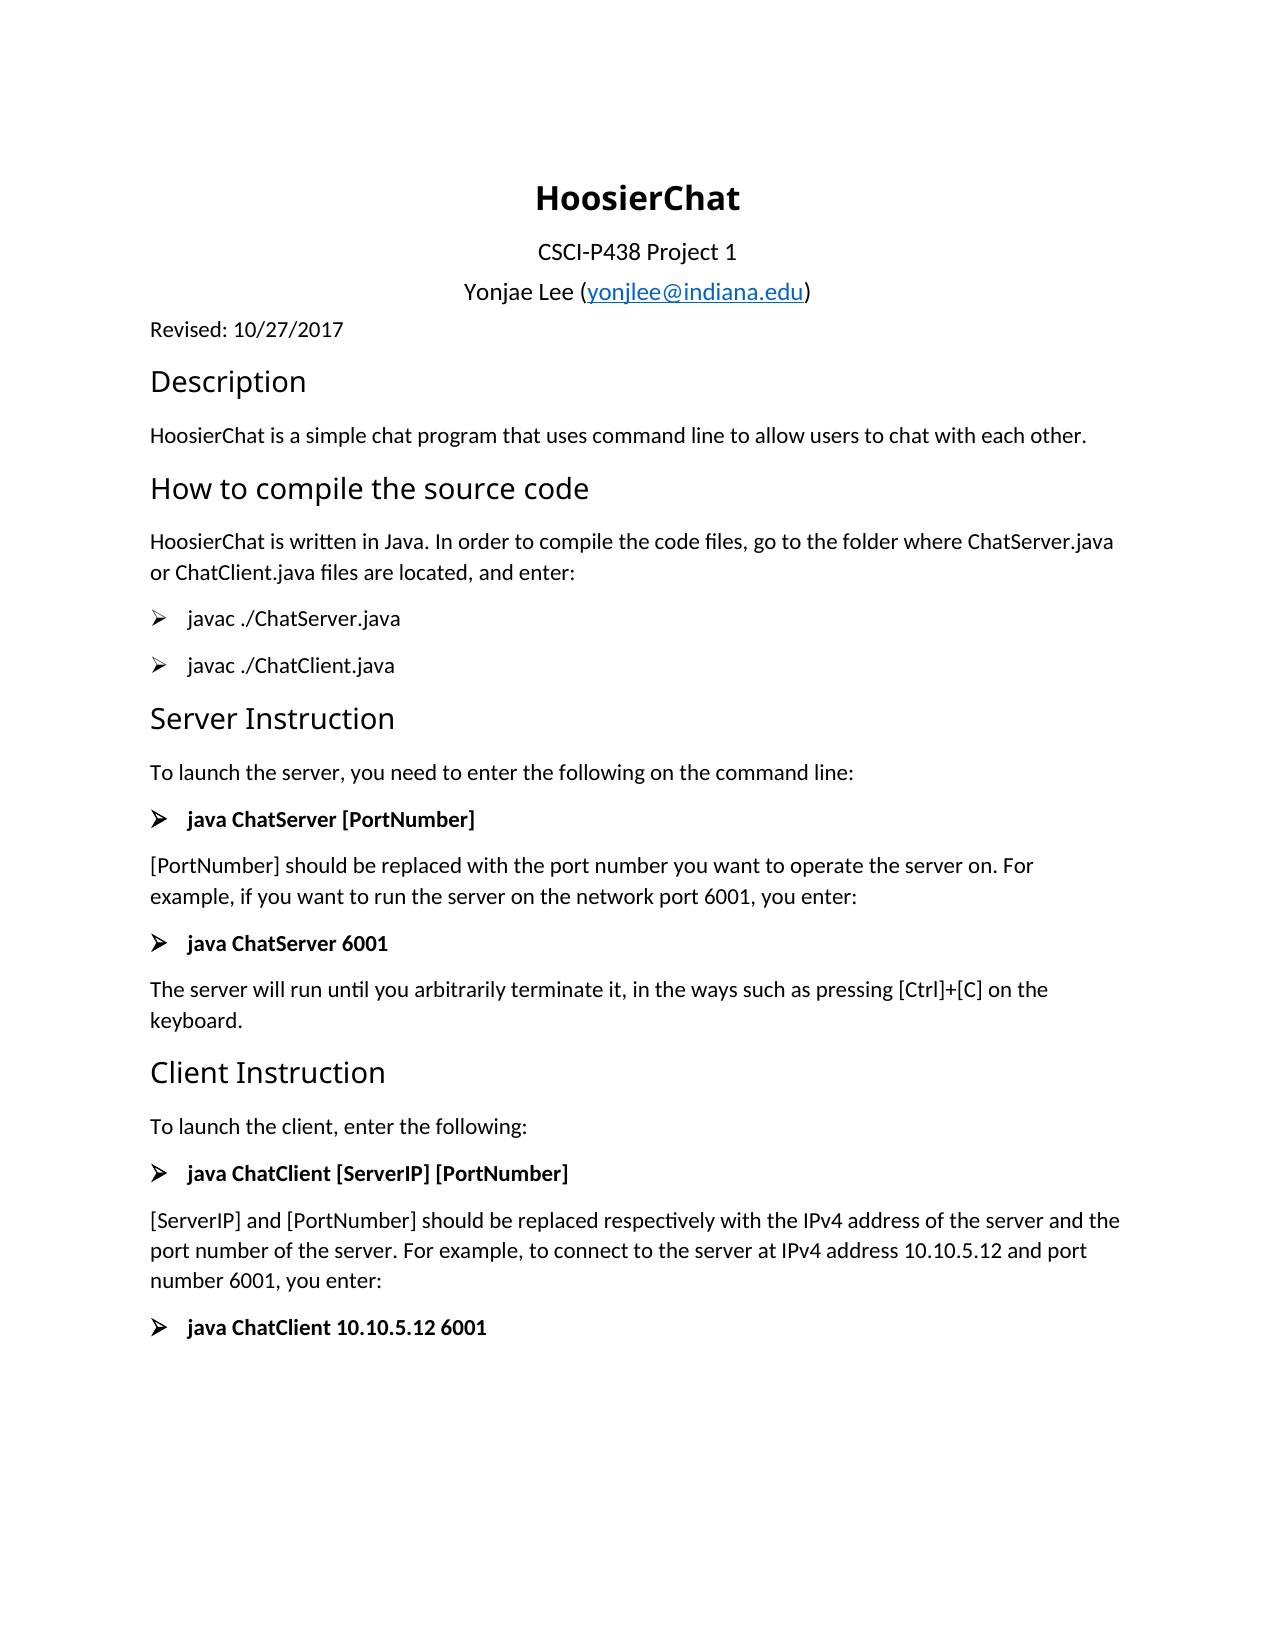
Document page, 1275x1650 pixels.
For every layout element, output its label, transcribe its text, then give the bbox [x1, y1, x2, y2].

text To launch the client, enter the following: [150, 1112, 1125, 1140]
subtitle Client Instruction [150, 1053, 1125, 1092]
text To launch the server, you need to enter the following on the command line: [150, 758, 1125, 786]
list java ChatServer 6001 [150, 929, 1125, 957]
subtitle How to compile the source code [150, 468, 1125, 508]
text [PortNumber] should be replaced with the port number you want to operate the server on. For example, if you want to run the server on the network port 6001, you enter: [150, 852, 1125, 910]
text The server will run until you arbitrarily terminate it, in the ways such as pressing [Ctrl]+[C] on the keyboard. [150, 976, 1125, 1034]
text HoosierChat is written in Java. In order to compile the code files, go to the folder where ChatServer.java or ChatClient.java files are located, and enter: [150, 527, 1125, 586]
list java ChatServer [PortNumber] [150, 805, 1125, 833]
text HoosierChat is a simple chat program that uses command line to allow users to chat with each other. [150, 421, 1125, 449]
subtitle Server Instruction [150, 698, 1125, 738]
subtitle Description [150, 362, 1125, 401]
title HoosierChat [150, 175, 1125, 220]
list java ChatClient [ServerIP] [PortNumber] [150, 1159, 1125, 1187]
subtitle CSCI-P438 Project 1 [150, 236, 1125, 267]
subtitle Yonjae Lee (yonjlee@indiana.edu) [150, 276, 1125, 306]
list java ChatClient 10.10.5.12 6001 [150, 1313, 1125, 1341]
list javac ./ChatServer.java [150, 604, 1125, 633]
text [ServerIP] and [PortNumber] should be replaced respectively with the IPv4 address of the server and the port number of the server. For example, to connect to the server at IPv4 address 10.10.5.12 and port number 6001, you enter: [150, 1206, 1125, 1294]
list javac ./ChatClient.java [150, 651, 1125, 679]
text Revised: 10/27/2017 [150, 315, 1125, 343]
